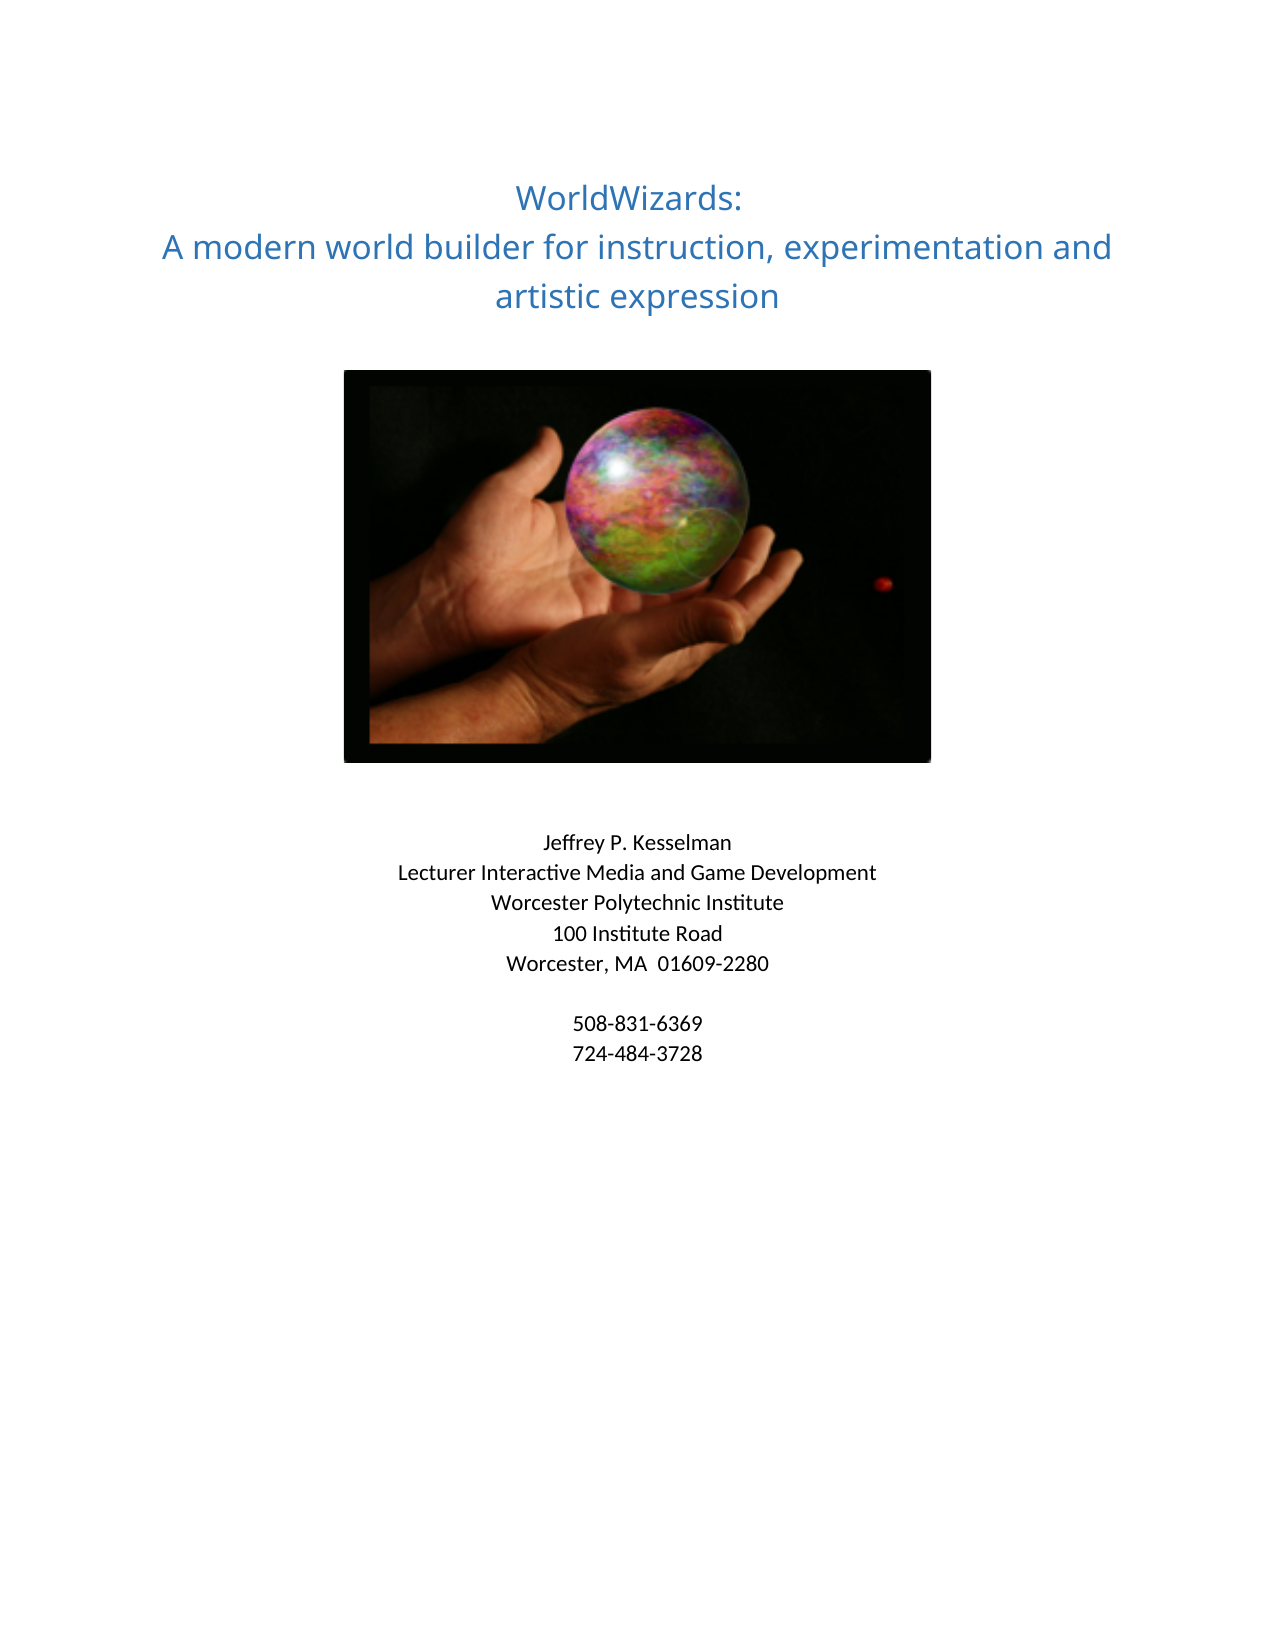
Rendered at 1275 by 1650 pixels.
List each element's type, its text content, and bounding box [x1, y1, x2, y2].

subtitle WorldWizards: A modern world builder for instruction, experimentation and artistic expression [150, 175, 1125, 367]
text Jeffrey P. Kesselman Lecturer Interactive Media and Game Development Worcester Polytechnic Institute 100 Institute Road Worcester, MA 01609-2280 508-831-6369 724-484-3728 [150, 828, 1125, 1067]
picture [343, 370, 932, 763]
